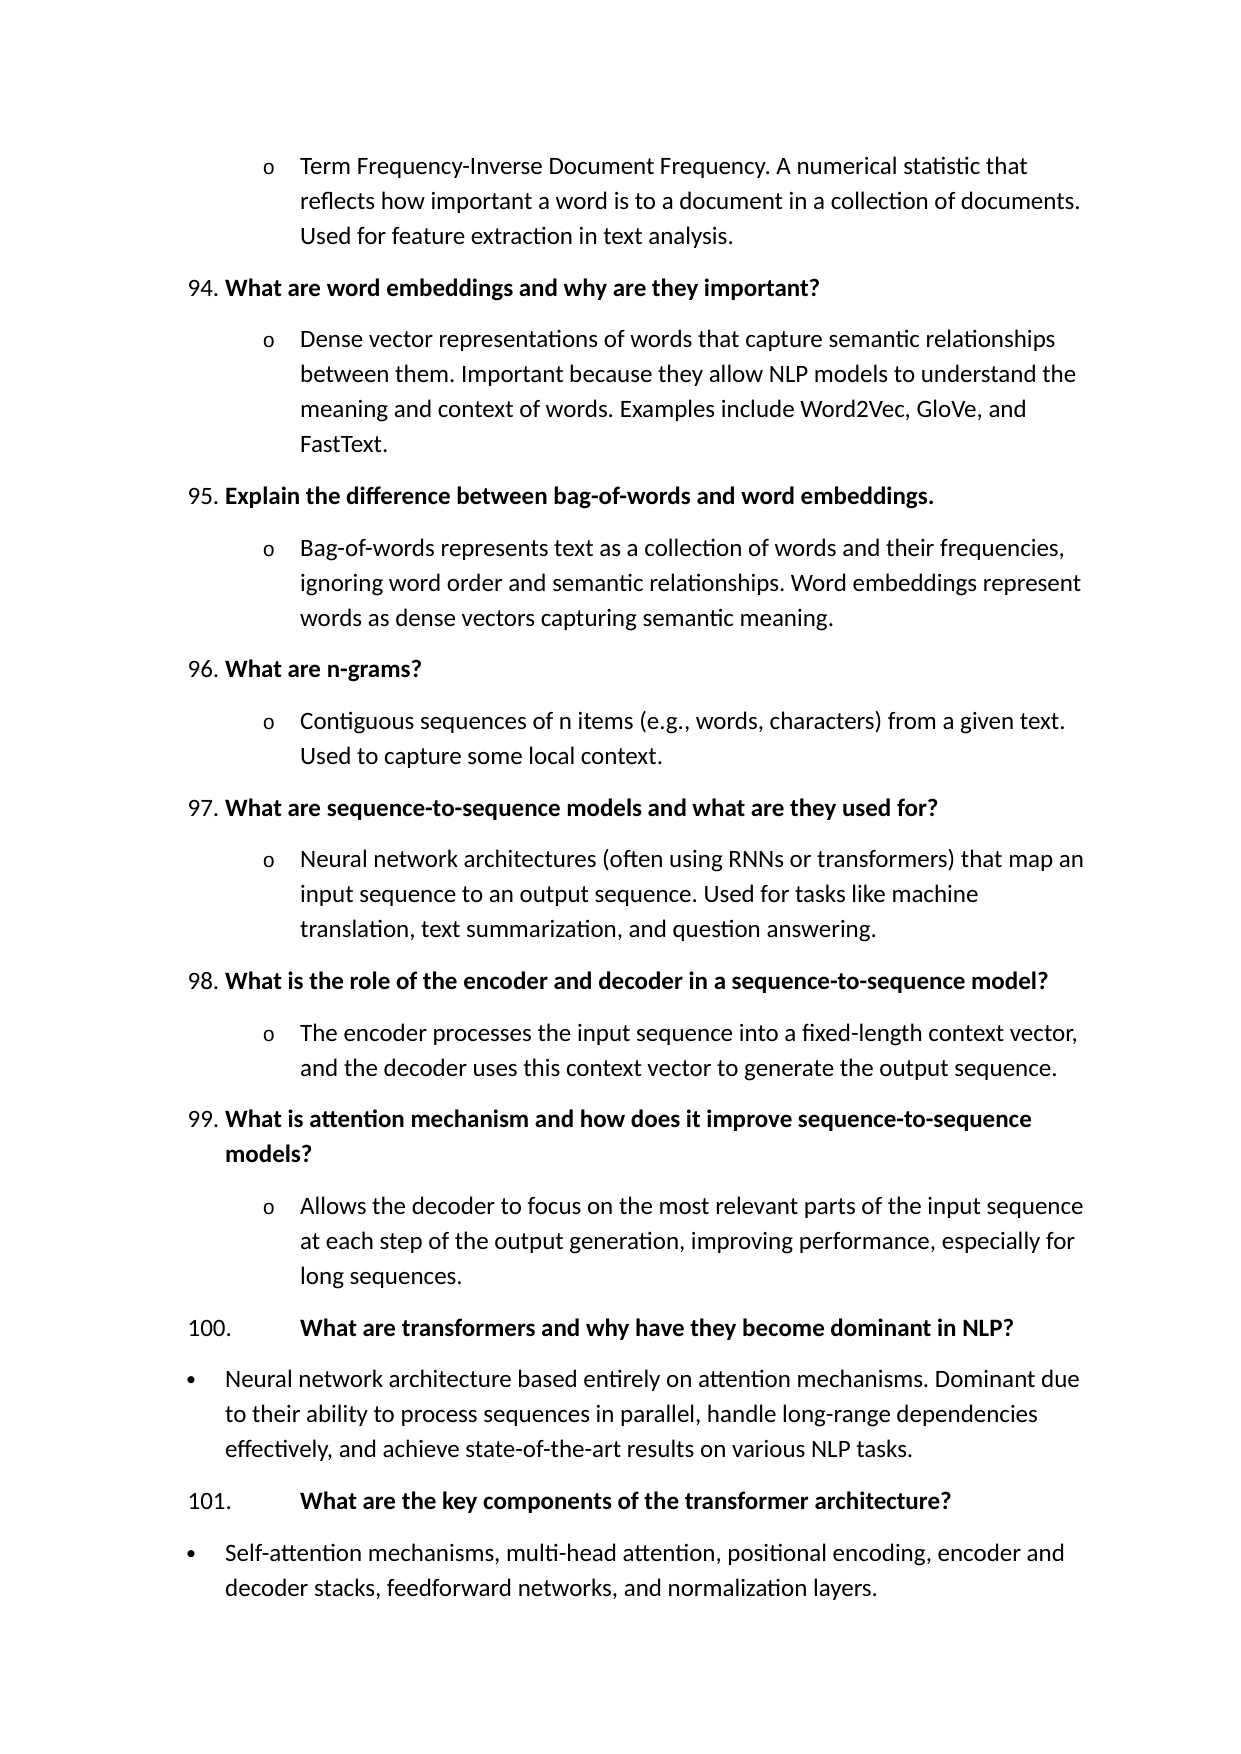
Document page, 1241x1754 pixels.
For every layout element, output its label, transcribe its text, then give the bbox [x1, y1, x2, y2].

list Neural network architecture based entirely on attention mechanisms. Dominant due to their ability to process sequences in parallel, handle long-range dependencies effectively, and achieve state-of-the-art results on various NLP tasks. [187, 1363, 1090, 1464]
list What are n-grams? [187, 653, 1090, 684]
list What is the role of the encoder and decoder in a sequence-to-sequence model? [187, 965, 1090, 996]
list What are word embeddings and why are they important? [187, 272, 1090, 302]
list What are the key components of the transformer architecture? [187, 1485, 1090, 1516]
list Explain the difference between bag-of-words and word embeddings. [187, 480, 1090, 511]
list Dense vector representations of words that capture semantic relationships between them. Important because they allow NLP models to understand the meaning and context of words. Examples include Word2Vec, GloVe, and FastText. [262, 323, 1090, 459]
list What are sequence-to-sequence models and what are they used for? [187, 792, 1090, 822]
list Allows the decoder to focus on the most relevant parts of the input sequence at each step of the output generation, improving performance, especially for long sequences. [262, 1190, 1090, 1291]
list Self-attention mechanisms, multi-head attention, positional encoding, encoder and decoder stacks, feedforward networks, and normalization layers. [187, 1537, 1090, 1602]
list What is attention mechanism and how does it improve sequence-to-sequence models? [187, 1103, 1090, 1169]
list The encoder processes the input sequence into a fixed-length context vector, and the decoder uses this context vector to generate the output sequence. [262, 1017, 1090, 1082]
list What are transformers and why have they become dominant in NLP? [187, 1312, 1090, 1342]
list Term Frequency-Inverse Document Frequency. A numerical statistic that reflects how important a word is to a document in a collection of documents. Used for feature extraction in text analysis. [262, 150, 1090, 251]
list Contiguous sequences of n items (e.g., words, characters) from a given text. Used to capture some local context. [262, 705, 1090, 771]
list Bag-of-words represents text as a collection of words and their frequencies, ignoring word order and semantic relationships. Word embeddings represent words as dense vectors capturing semantic meaning. [262, 532, 1090, 632]
list Neural network architectures (often using RNNs or transformers) that map an input sequence to an output sequence. Used for tasks like machine translation, text summarization, and question answering. [262, 843, 1090, 944]
